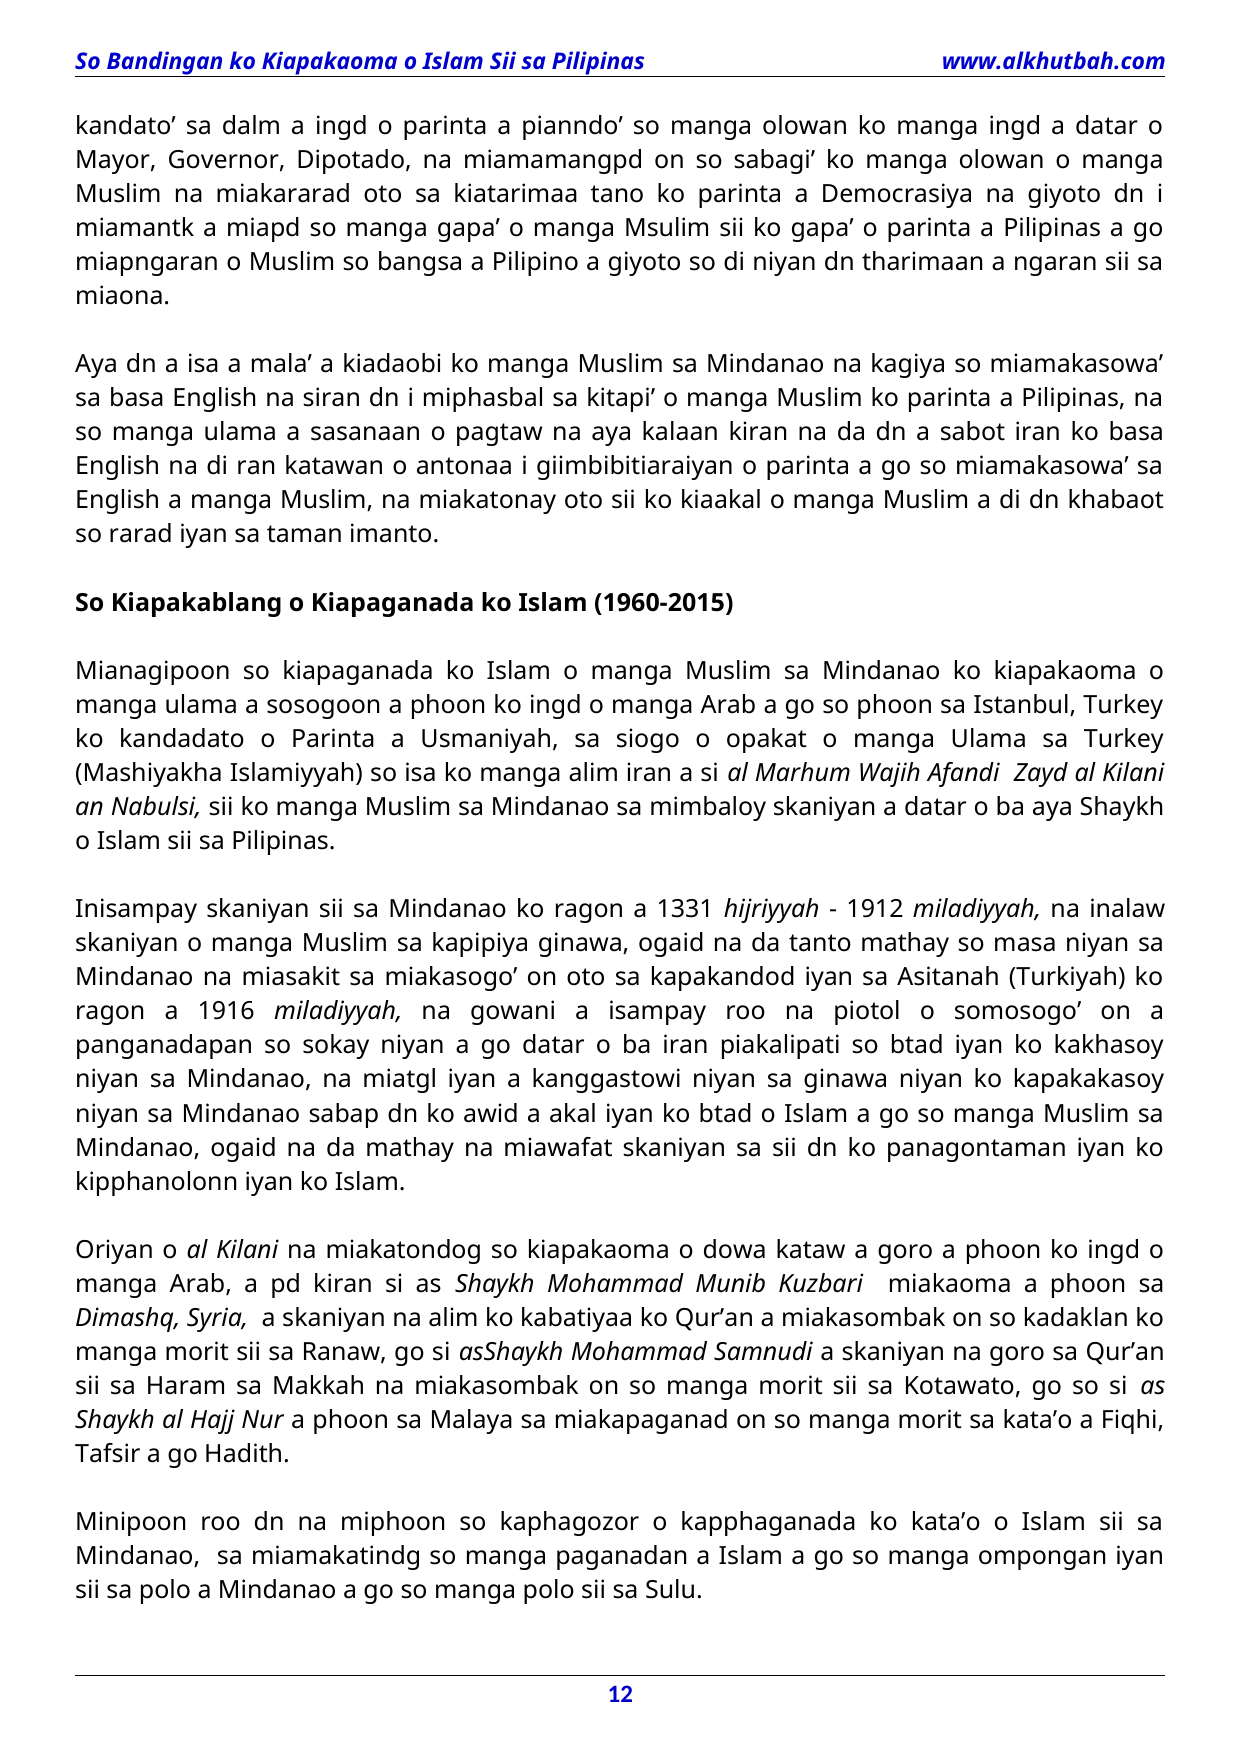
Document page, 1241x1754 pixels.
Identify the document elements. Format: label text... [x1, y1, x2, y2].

text Oriyan o al Kilani na miakatondog so kiapakaoma o dowa kataw a goro a phoon ko ingd o manga Arab, a pd kiran si as Shaykh Mohammad Munib Kuzbari miakaoma a phoon sa Dimashq, Syria, a skaniyan na alim ko kabatiyaa ko Qur’an a miakasombak on so kadaklan ko manga morit sii sa Ranaw, go si asShaykh Mohammad Samnudi a skaniyan na goro sa Qur’an sii sa Haram sa Makkah na miakasombak on so manga morit sii sa Kotawato, go so si as Shaykh al Hajj Nur a phoon sa Malaya sa miakapaganad on so manga morit sa kata’o a Fiqhi, Tafsir a go Hadith. [75, 1231, 1165, 1470]
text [75, 107, 1165, 312]
text Inisampay skaniyan sii sa Mindanao ko ragon a 1331 hijriyyah - 1912 miladiyyah, na inalaw skaniyan o manga Muslim sa kapipiya ginawa, ogaid na da tanto mathay so masa niyan sa Mindanao na miasakit sa miakasogo’ on oto sa kapakandod iyan sa Asitanah (Turkiyah) ko ragon a 1916 miladiyyah, na gowani a isampay roo na piotol o somosogo’ on a panganadapan so sokay niyan a go datar o ba iran piakalipati so btad iyan ko kakhasoy niyan sa Mindanao, na miatgl iyan a kanggastowi niyan sa ginawa niyan ko kapakakasoy niyan sa Mindanao sabap dn ko awid a akal iyan ko btad o Islam a go so manga Muslim sa Mindanao, ogaid na da mathay na miawafat skaniyan sa sii dn ko panagontaman iyan ko kipphanolonn iyan ko Islam. [75, 891, 1165, 1197]
text Aya dn a isa a mala’ a kiadaobi ko manga Muslim sa Mindanao na kagiya so miamakasowa’ sa basa English na siran dn i miphasbal sa kitapi’ o manga Muslim ko parinta a Pilipinas, na so manga ulama a sasanaan o pagtaw na aya kalaan kiran na da dn a sabot iran ko basa English na di ran katawan o antonaa i giimbibitiaraiyan o parinta a go so miamakasowa’ sa English a manga Muslim, na miakatonay oto sii ko kiaakal o manga Muslim a di dn khabaot so rarad iyan sa taman imanto. [75, 346, 1165, 550]
text Minipoon roo dn na miphoon so kaphagozor o kapphaganada ko kata’o o Islam sii sa Mindanao, sa miamakatindg so manga paganadan a Islam a go so manga ompongan iyan sii sa polo a Mindanao a go so manga polo sii sa Sulu. [75, 1504, 1165, 1606]
text Mianagipoon so kiapaganada ko Islam o manga Muslim sa Mindanao ko kiapakaoma o manga ulama a sosogoon a phoon ko ingd o manga Arab a go so phoon sa Istanbul, Turkey ko kandadato o Parinta a Usmaniyah, sa siogo o opakat o manga Ulama sa Turkey (Mashiyakha Islamiyyah) so isa ko manga alim iran a si al Marhum Wajih Afandi Zayd al Kilani an Nabulsi, sii ko manga Muslim sa Mindanao sa mimbaloy skaniyan a datar o ba aya Shaykh o Islam sii sa Pilipinas. [75, 652, 1165, 857]
text So Kiapakablang o Kiapaganada ko Islam (1960-2015) [75, 584, 1165, 618]
